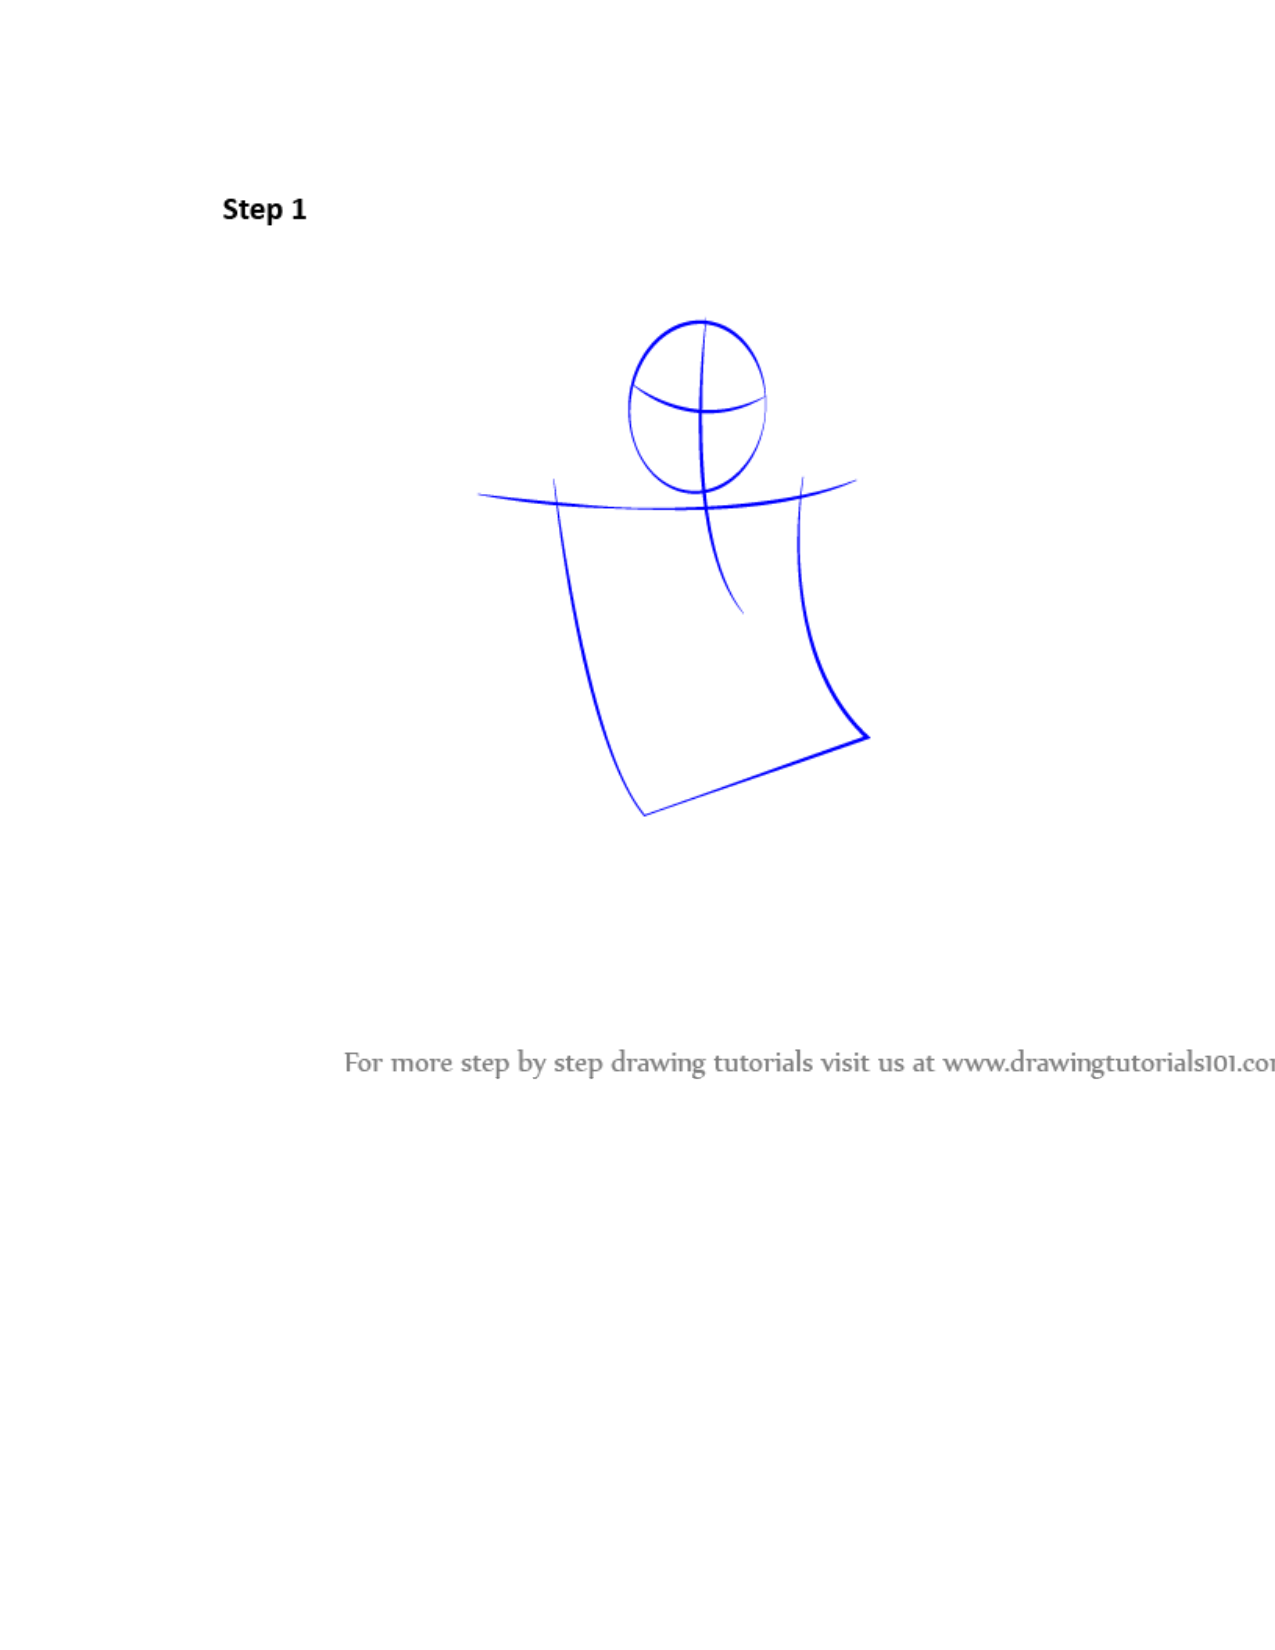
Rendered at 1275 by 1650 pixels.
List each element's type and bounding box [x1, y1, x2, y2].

picture [150, 150, 1275, 1081]
